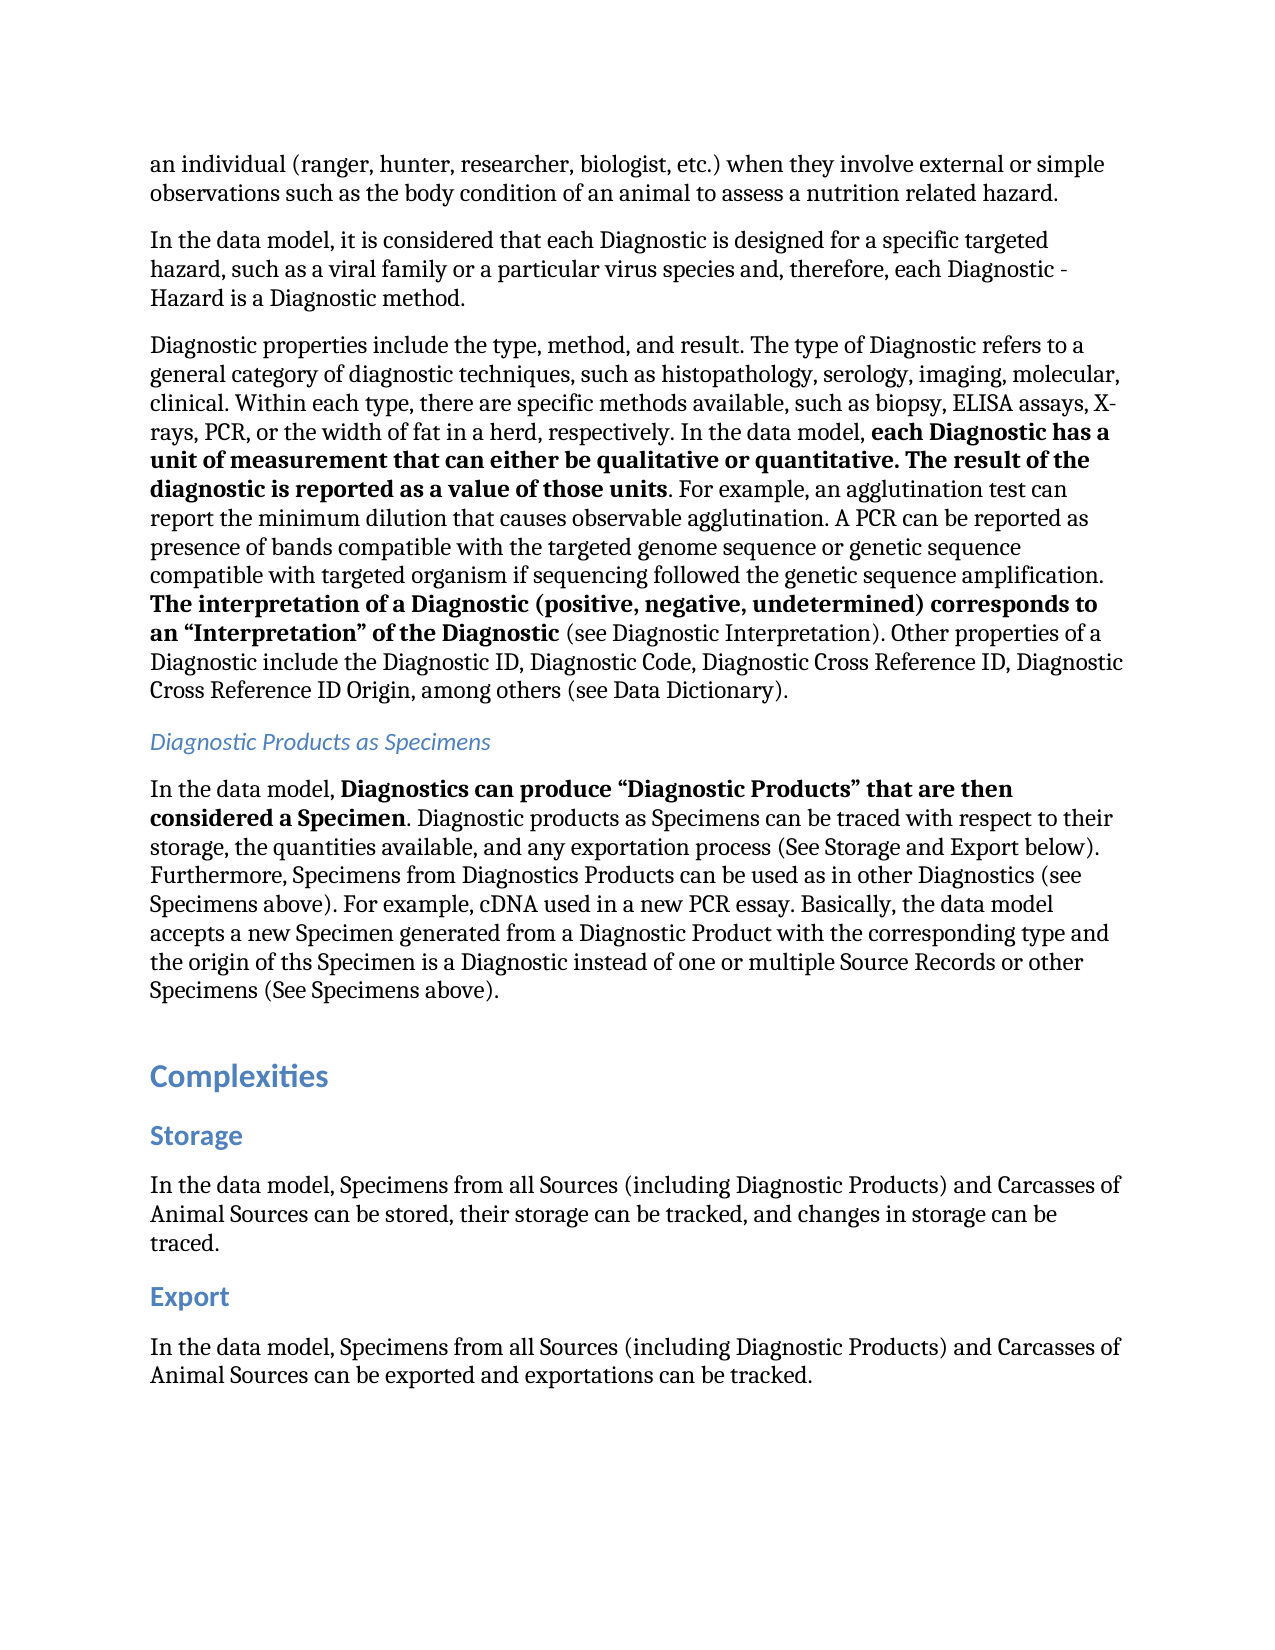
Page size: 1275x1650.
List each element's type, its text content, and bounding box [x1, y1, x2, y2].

text In the data model, Specimens from all Sources (including Diagnostic Products) and Carcasses of Animal Sources can be stored, their storage can be tracked, and changes in storage can be traced. [150, 1171, 1125, 1257]
text In the data model, Specimens from all Sources (including Diagnostic Products) and Carcasses of Animal Sources can be exported and exportations can be tracked. [150, 1332, 1125, 1390]
subtitle Export [150, 1278, 1125, 1314]
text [150, 150, 1125, 207]
text In the data model, Diagnostics can produce “Diagnostic Products” that are then considered a Specimen. Diagnostic products as Specimens can be traced with respect to their storage, the quantities available, and any exportation process (See Storage and Export below). Furthermore, Specimens from Diagnostics Products can be used as in other Diagnostics (see Specimens above). For example, cDNA used in a new PCR essay. Basically, the data model accepts a new Specimen generated from a Diagnostic Product with the corresponding type and the origin of ths Specimen is a Diagnostic instead of one or multiple Source Records or other Specimens (See Specimens above). [150, 775, 1125, 1005]
subtitle Diagnostic Products as Specimens [150, 726, 1125, 756]
subtitle Storage [150, 1117, 1125, 1152]
text Diagnostic properties include the type, method, and result. The type of Diagnostic refers to a general category of diagnostic techniques, such as histopathology, serology, imaging, molecular, clinical. Within each type, there are specific methods available, such as biopsy, ELISA assays, X-rays, PCR, or the width of fat in a herd, respectively. In the data model, each Diagnostic has a unit of measurement that can either be qualitative or quantitative. The result of the diagnostic is reported as a value of those units. For example, an agglutination test can report the minimum dilution that causes observable agglutination. A PCR can be reported as presence of bands compatible with the targeted genome sequence or genetic sequence compatible with targeted organism if sequencing followed the genetic sequence amplification. The interpretation of a Diagnostic (positive, negative, undetermined) corresponds to an “Interpretation” of the Diagnostic (see Diagnostic Interpretation). Other properties of a Diagnostic include the Diagnostic ID, Diagnostic Code, Diagnostic Cross Reference ID, Diagnostic Cross Reference ID Origin, among others (see Data Dictionary). [150, 331, 1125, 705]
subtitle Complexities [150, 1055, 1125, 1096]
text In the data model, it is considered that each Diagnostic is designed for a specific targeted hazard, such as a viral family or a particular virus species and, therefore, each Diagnostic - Hazard is a Diagnostic method. [150, 226, 1125, 312]
